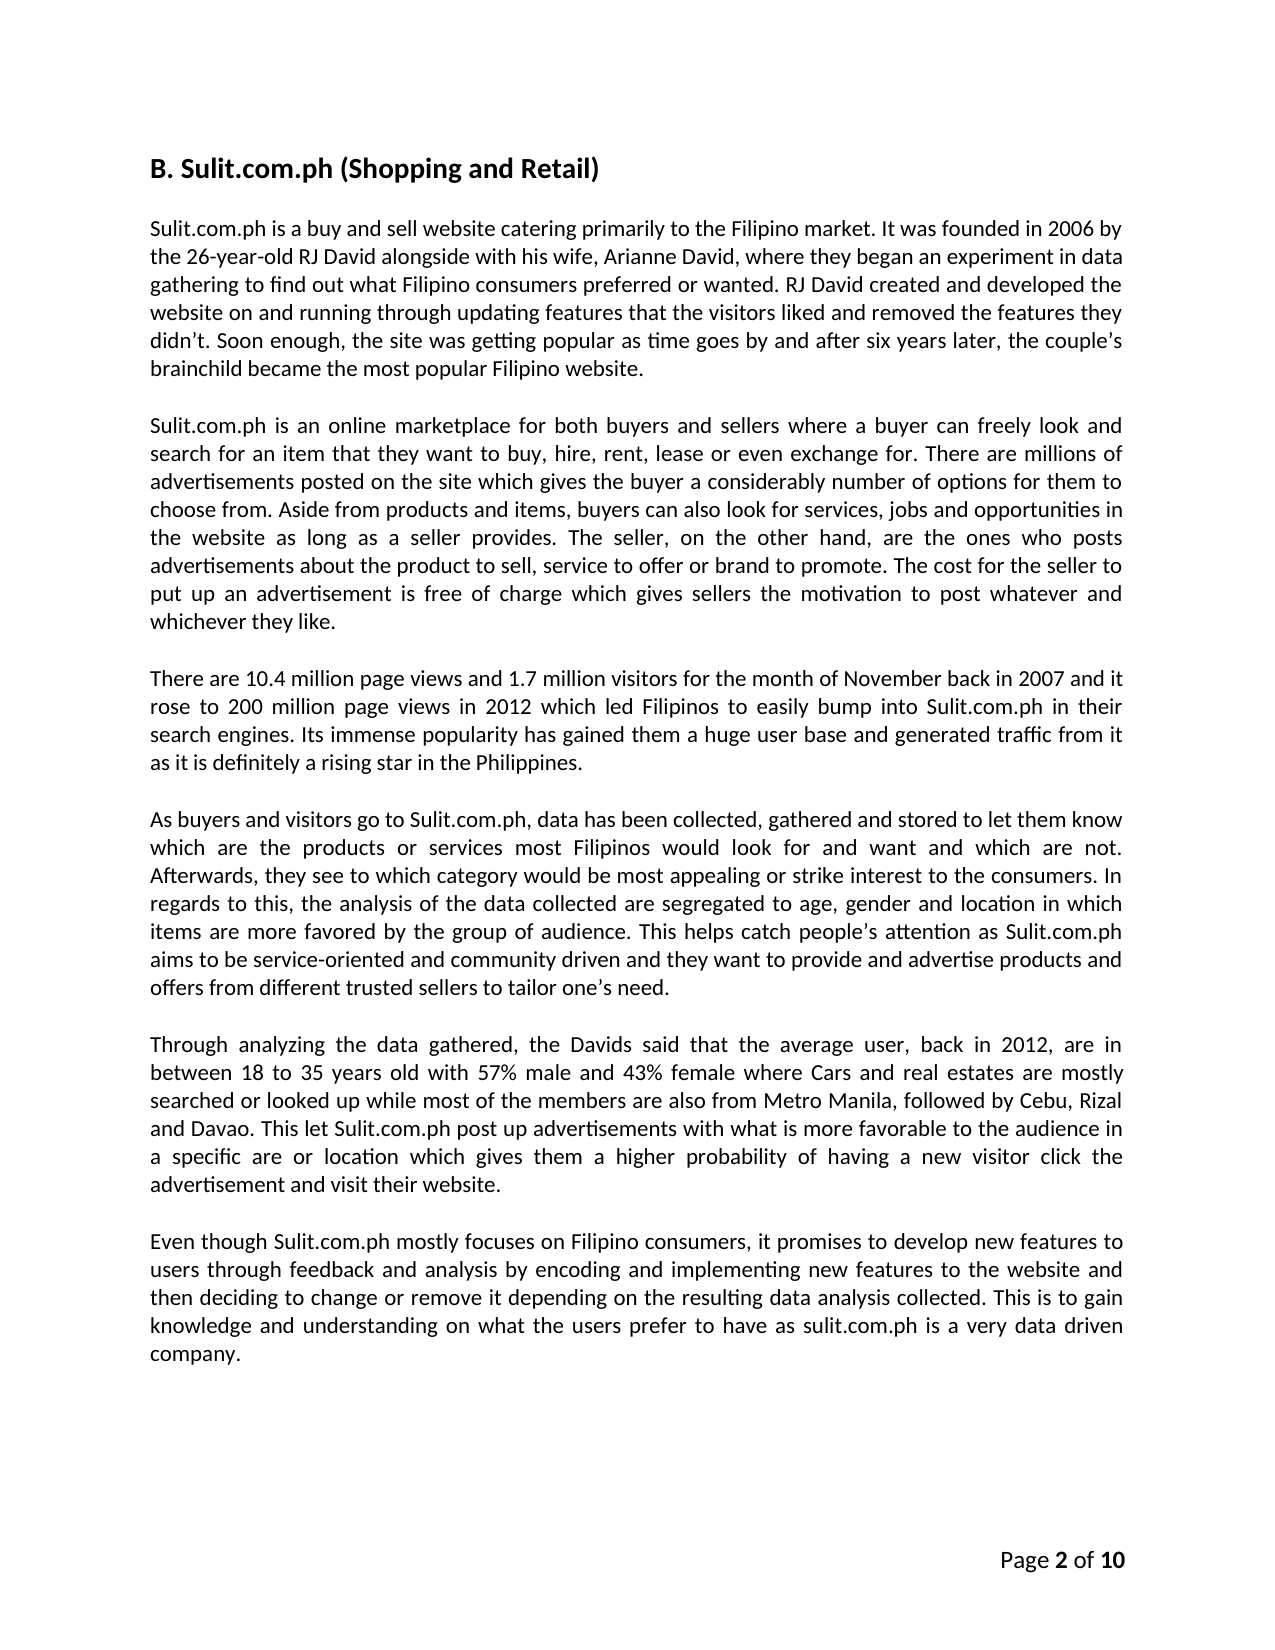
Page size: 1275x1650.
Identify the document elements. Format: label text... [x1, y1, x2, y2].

text B. Sulit.com.ph (Shopping and Retail) [150, 150, 1125, 186]
text Even though Sulit.com.ph mostly focuses on Filipino consumers, it promises to develop new features to users through feedback and analysis by encoding and implementing new features to the website and then deciding to change or remove it depending on the resulting data analysis collected. This is to gain knowledge and understanding on what the users prefer to have as sulit.com.ph is a very data driven company. [150, 1227, 1125, 1367]
text There are 10.4 million page views and 1.7 million visitors for the month of November back in 2007 and it rose to 200 million page views in 2012 which led Filipinos to easily bump into Sulit.com.ph in their search engines. Its immense popularity has gained them a huge user base and generated traffic from it as it is definitely a rising star in the Philippines. [150, 664, 1125, 776]
text Through analyzing the data gathered, the Davids said that the average user, back in 2012, are in between 18 to 35 years old with 57% male and 43% female where Cars and real estates are mostly searched or looked up while most of the members are also from Metro Manila, followed by Cebu, Rizal and Davao. This let Sulit.com.ph post up advertisements with what is more favorable to the audience in a specific are or location which gives them a higher probability of having a new visitor click the advertisement and visit their website. [150, 1030, 1125, 1198]
text Sulit.com.ph is an online marketplace for both buyers and sellers where a buyer can freely look and search for an item that they want to buy, hire, rent, lease or even exchange for. There are millions of advertisements posted on the site which gives the buyer a considerably number of options for them to choose from. Aside from products and items, buyers can also look for services, jobs and opportunities in the website as long as a seller provides. The seller, on the other hand, are the ones who posts advertisements about the product to sell, service to offer or brand to promote. The cost for the seller to put up an advertisement is free of charge which gives sellers the motivation to post whatever and whichever they like. [150, 411, 1125, 635]
text Sulit.com.ph is a buy and sell website catering primarily to the Filipino market. It was founded in 2006 by the 26-year-old RJ David alongside with his wife, Arianne David, where they began an experiment in data gathering to find out what Filipino consumers preferred or wanted. RJ David created and developed the website on and running through updating features that the visitors liked and removed the features they didn’t. Soon enough, the site was getting popular as time goes by and after six years later, the couple’s brainchild became the most popular Filipino website. [150, 214, 1125, 382]
text As buyers and visitors go to Sulit.com.ph, data has been collected, gathered and stored to let them know which are the products or services most Filipinos would look for and want and which are not. Afterwards, they see to which category would be most appealing or strike interest to the consumers. In regards to this, the analysis of the data collected are segregated to age, gender and location in which items are more favored by the group of audience. This helps catch people’s attention as Sulit.com.ph aims to be service-oriented and community driven and they want to provide and advertise products and offers from different trusted sellers to tailor one’s need. [150, 805, 1125, 1001]
